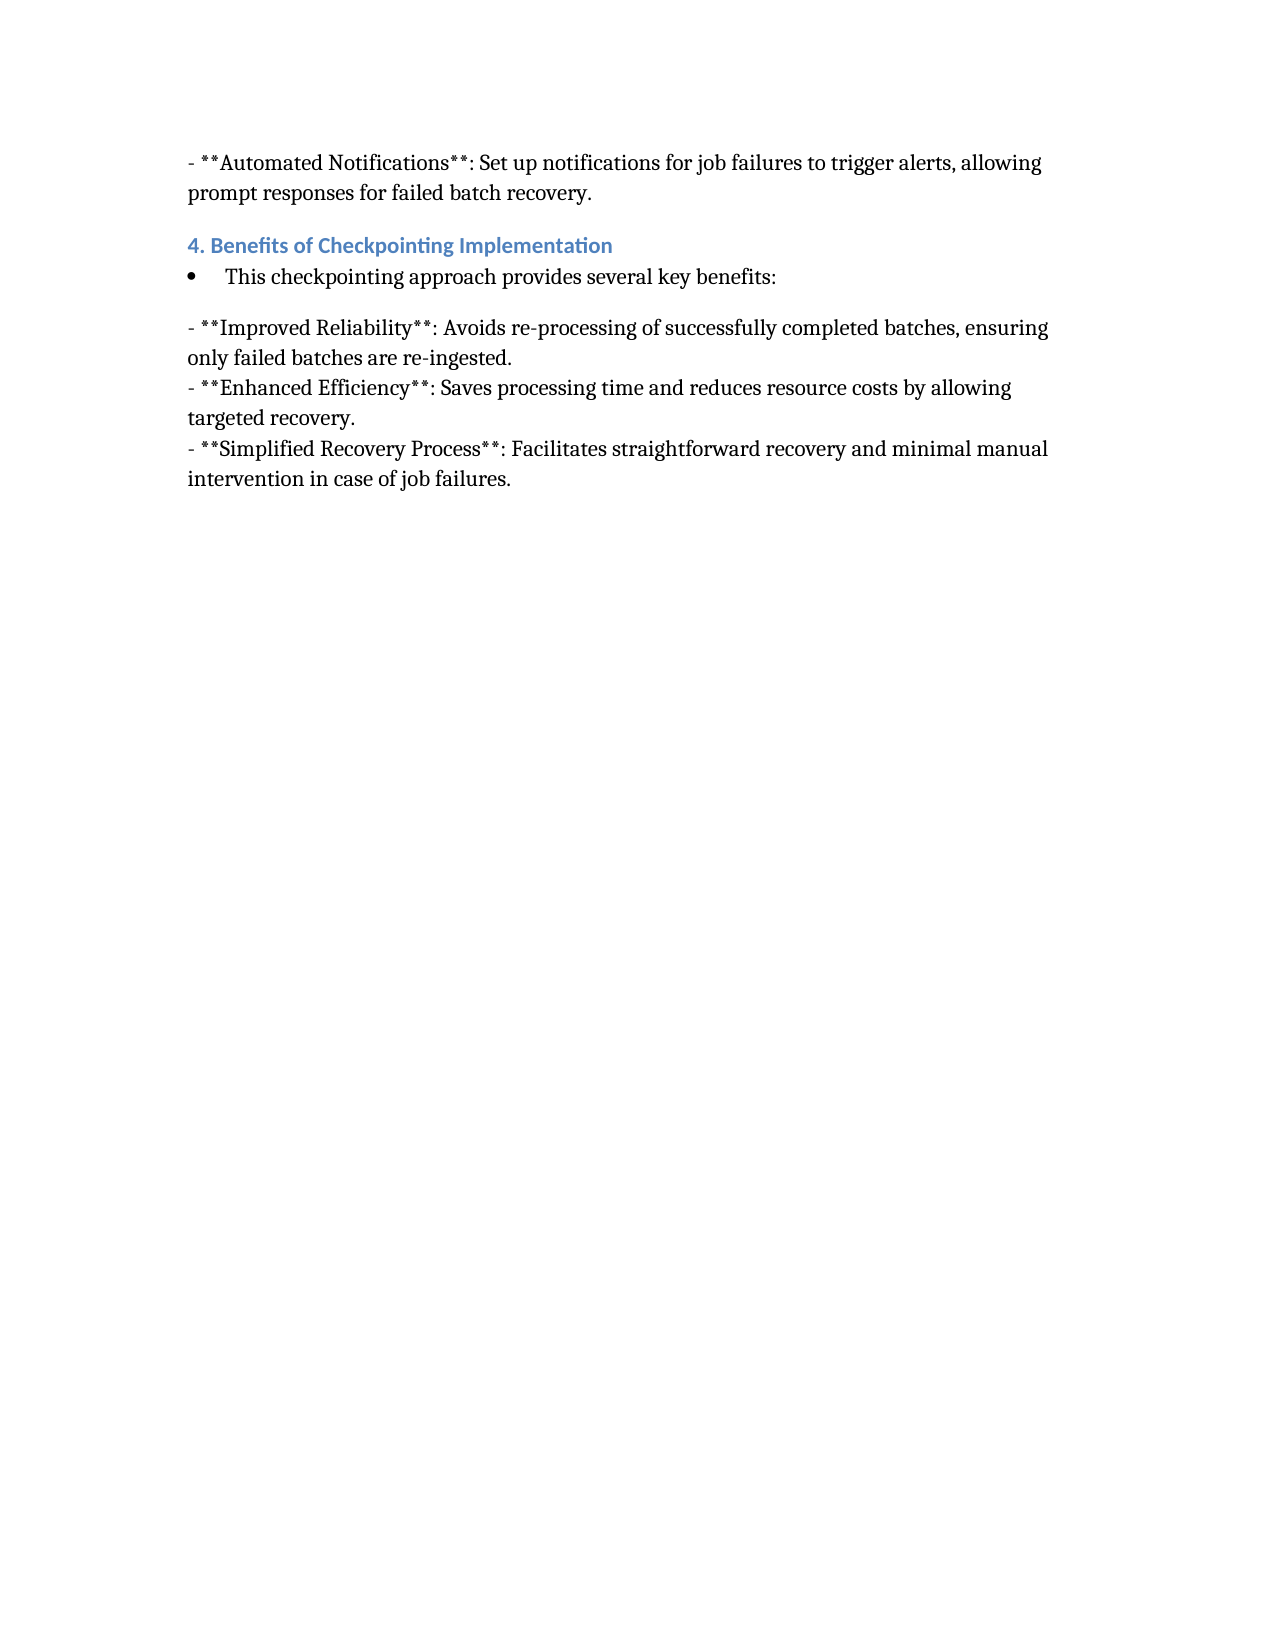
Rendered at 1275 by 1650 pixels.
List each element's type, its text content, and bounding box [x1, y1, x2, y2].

list This checkpointing approach provides several key benefits: [187, 263, 1087, 290]
text - **Improved Reliability**: Avoids re-processing of successfully completed batches, ensuring only failed batches are re-ingested. - **Enhanced Efficiency**: Saves processing time and reduces resource costs by allowing targeted recovery. - **Simplified Recovery Process**: Facilitates straightforward recovery and minimal manual intervention in case of job failures. [187, 314, 1087, 492]
subtitle 4. Benefits of Checkpointing Implementation [187, 231, 1087, 259]
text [187, 150, 1087, 207]
